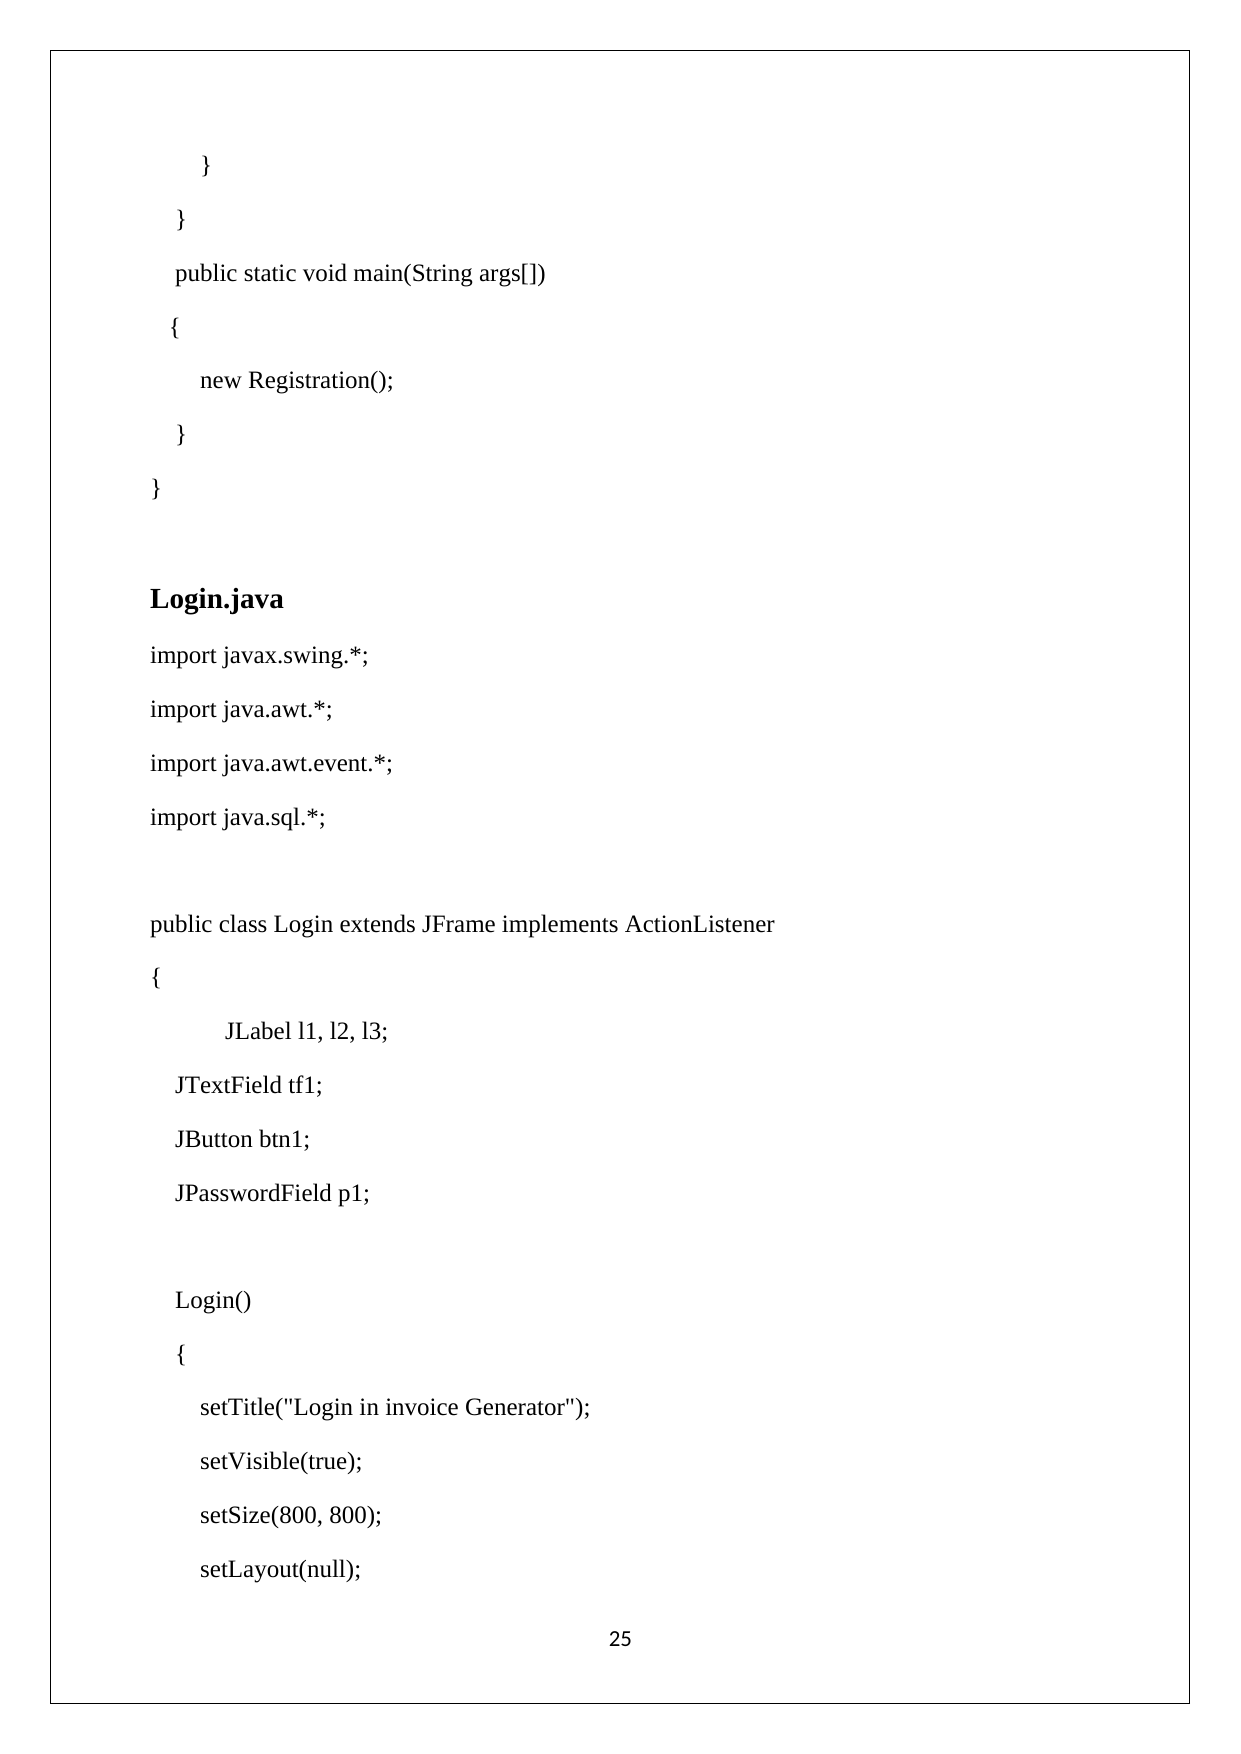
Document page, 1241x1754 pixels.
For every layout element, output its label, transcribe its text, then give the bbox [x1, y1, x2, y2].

text } [150, 204, 1090, 233]
text Login.java [150, 581, 1090, 614]
text JButton btn1; [150, 1124, 1090, 1153]
text { [150, 962, 1090, 991]
text setLayout(null); [150, 1554, 1090, 1583]
text JLabel l1, l2, l3; [150, 1016, 1090, 1045]
text setSize(800, 800); [150, 1500, 1090, 1529]
text import java.sql.*; [150, 802, 1090, 831]
text import java.awt.*; [150, 694, 1090, 723]
text setTitle("Login in invoice Generator"); [150, 1392, 1090, 1421]
text } [150, 150, 1090, 179]
text setVisible(true); [150, 1446, 1090, 1475]
text } [150, 419, 1090, 448]
text public class Login extends JFrame implements ActionListener [150, 909, 1090, 937]
text import java.awt.event.*; [150, 748, 1090, 777]
text { [150, 1339, 1090, 1367]
text JPasswordField p1; [150, 1178, 1090, 1207]
text new Registration(); [150, 365, 1090, 394]
text } [150, 473, 1090, 502]
text import javax.swing.*; [150, 640, 1090, 669]
text JTextField tf1; [150, 1070, 1090, 1099]
text public static void main(String args[]) [150, 258, 1090, 286]
text { [150, 312, 1090, 340]
text Login() [150, 1285, 1090, 1313]
